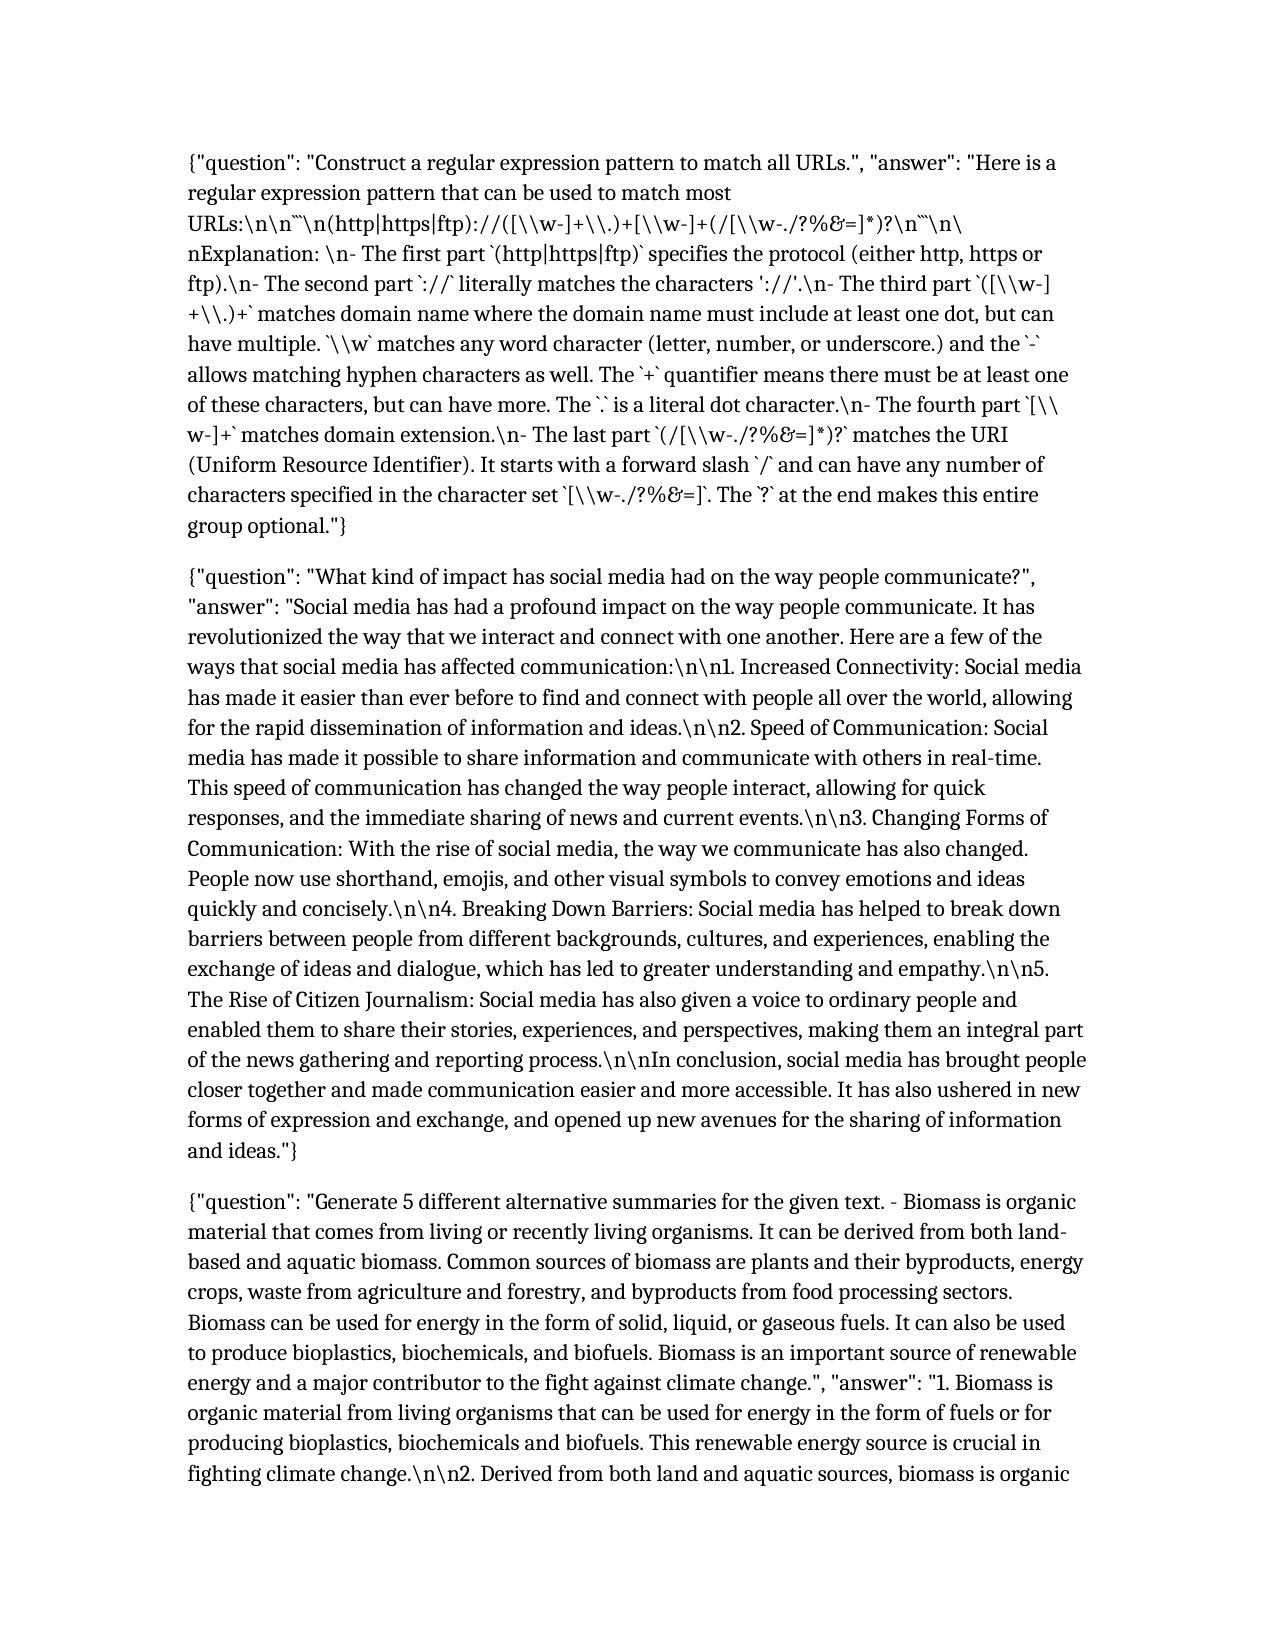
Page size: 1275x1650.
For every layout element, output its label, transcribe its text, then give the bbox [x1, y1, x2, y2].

text {"question": "What kind of impact has social media had on the way people communicate?", "answer": "Social media has had a profound impact on the way people communicate. It has revolutionized the way that we interact and connect with one another. Here are a few of the ways that social media has affected communication:\n\n1. Increased Connectivity: Social media has made it easier than ever before to find and connect with people all over the world, allowing for the rapid dissemination of information and ideas.\n\n2. Speed of Communication: Social media has made it possible to share information and communicate with others in real-time. This speed of communication has changed the way people interact, allowing for quick responses, and the immediate sharing of news and current events.\n\n3. Changing Forms of Communication: With the rise of social media, the way we communicate has also changed. People now use shorthand, emojis, and other visual symbols to convey emotions and ideas quickly and concisely.\n\n4. Breaking Down Barriers: Social media has helped to break down barriers between people from different backgrounds, cultures, and experiences, enabling the exchange of ideas and dialogue, which has led to greater understanding and empathy.\n\n5. The Rise of Citizen Journalism: Social media has also given a voice to ordinary people and enabled them to share their stories, experiences, and perspectives, making them an integral part of the news gathering and reporting process.\n\nIn conclusion, social media has brought people closer together and made communication easier and more accessible. It has also ushered in new forms of expression and exchange, and opened up new avenues for the sharing of information and ideas."} [187, 563, 1087, 1164]
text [187, 1188, 1087, 1487]
text {"question": "Construct a regular expression pattern to match all URLs.", "answer": "Here is a regular expression pattern that can be used to match most URLs:\n\n```\n(http|https|ftp)://([\\w-]+\\.)+[\\w-]+(/[\\w-./?%&=]*)?\n```\n\nExplanation: \n- The first part `(http|https|ftp)` specifies the protocol (either http, https or ftp).\n- The second part `://` literally matches the characters '://'.\n- The third part `([\\w-]+\\.)+` matches domain name where the domain name must include at least one dot, but can have multiple. `\\w` matches any word character (letter, number, or underscore.) and the `-` allows matching hyphen characters as well. The `+` quantifier means there must be at least one of these characters, but can have more. The `.` is a literal dot character.\n- The fourth part `[\\w-]+` matches domain extension.\n- The last part `(/[\\w-./?%&=]*)?` matches the URI (Uniform Resource Identifier). It starts with a forward slash `/` and can have any number of characters specified in the character set `[\\w-./?%&=]`. The `?` at the end makes this entire group optional."} [187, 150, 1087, 539]
